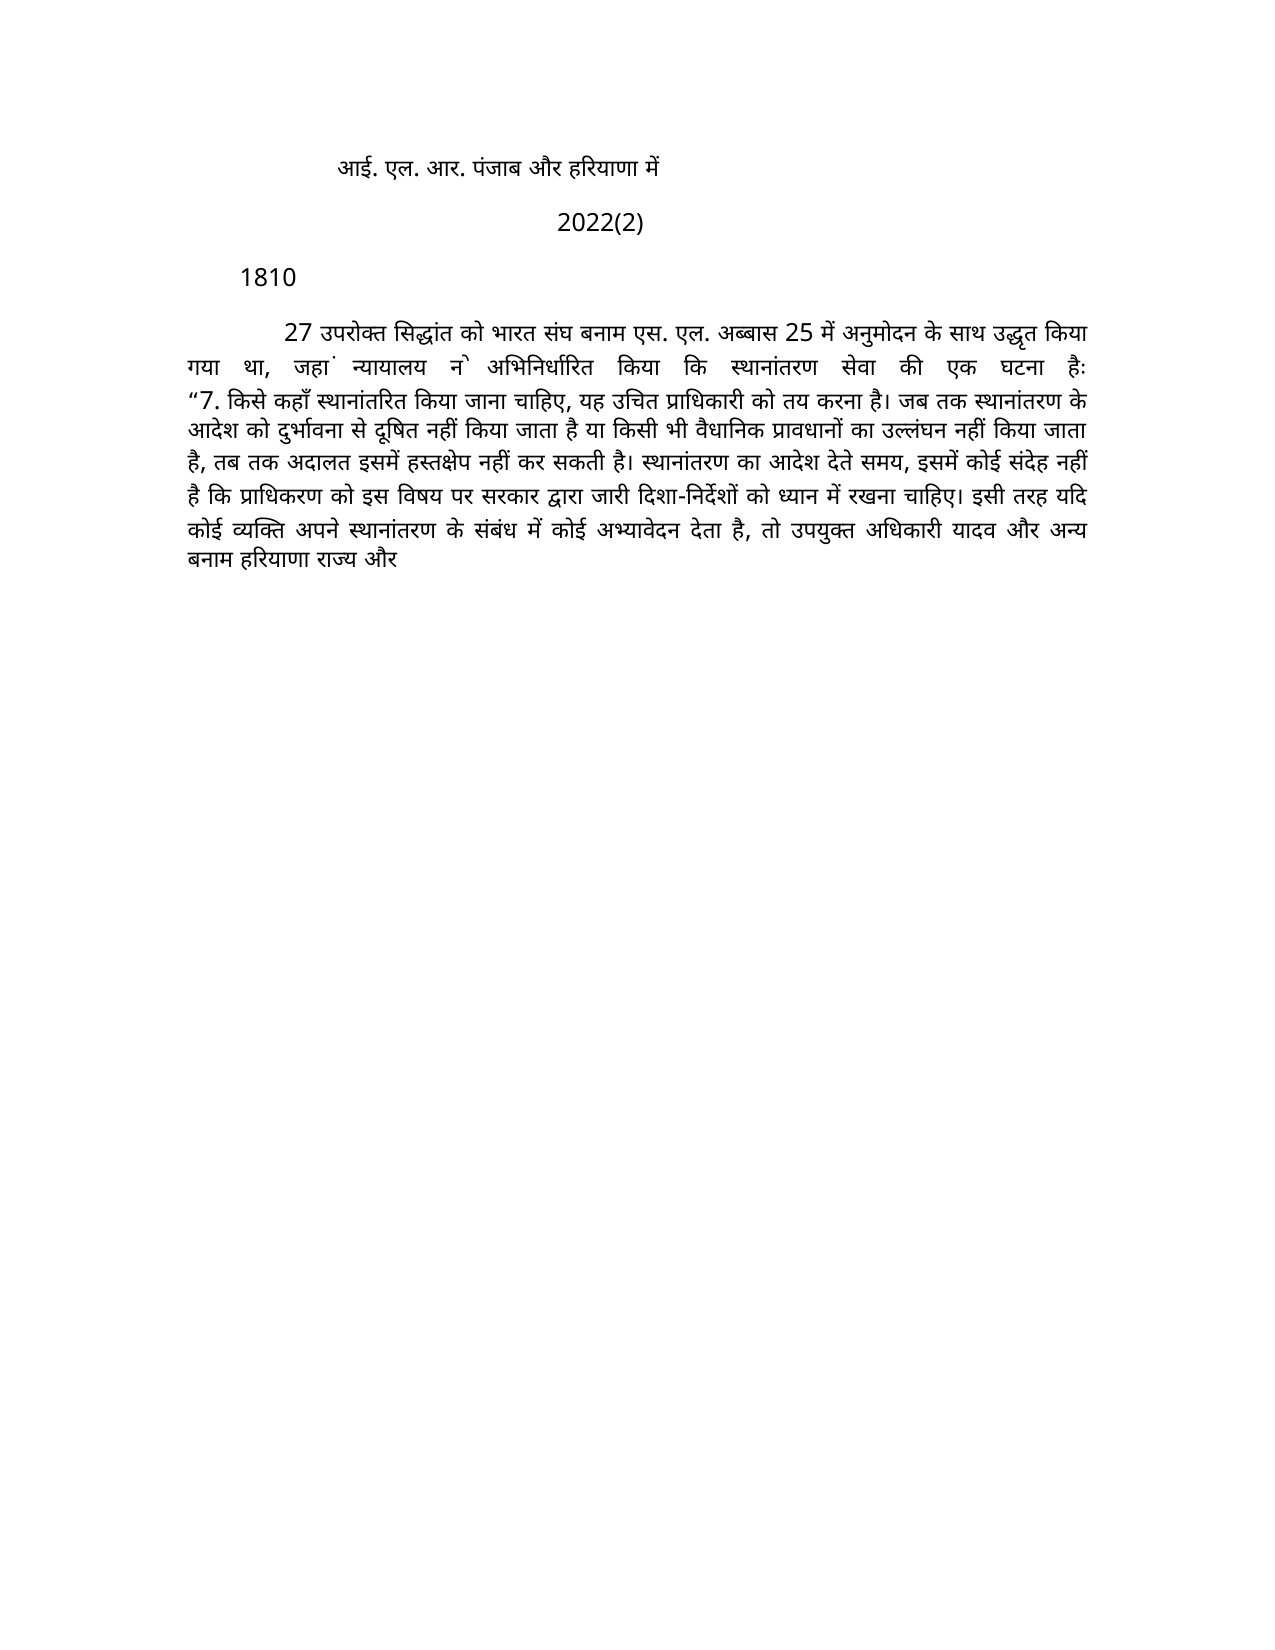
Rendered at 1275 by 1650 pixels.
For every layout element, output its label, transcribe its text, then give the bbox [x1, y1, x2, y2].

text आई. एल. आर. पंजाब और हरियाणा में [187, 150, 1087, 184]
text 2022(2) [187, 205, 1087, 239]
text 1810 [187, 260, 1087, 294]
text 27 उपरोक्त सिद्धांत को भारत संघ बनाम एस. एल. अब्बास 25 में अनुमोदन के साथ उद्धृत किया गया था, जहां न्यायालय ने अभिनिर्धारित किया कि स्थानांतरण सेवा की एक घटना हैः “7. किसे कहाँ स्थानांतरित किया जाना चाहिए, यह उचित प्राधिकारी को तय करना है। जब तक स्थानांतरण के आदेश को दुर्भावना से दूषित नहीं किया जाता है या किसी भी वैधानिक प्रावधानों का उल्लंघन नहीं किया जाता है, तब तक अदालत इसमें हस्तक्षेप नहीं कर सकती है। स्थानांतरण का आदेश देते समय, इसमें कोई संदेह नहीं है कि प्राधिकरण को इस विषय पर सरकार द्वारा जारी दिशा-निर्देशों को ध्यान में रखना चाहिए। इसी तरह यदि कोई व्यक्ति अपने स्थानांतरण के संबंध में कोई अभ्यावेदन देता है, तो उपयुक्त अधिकारी यादव और अन्य बनाम हरियाणा राज्य और [187, 315, 1087, 572]
